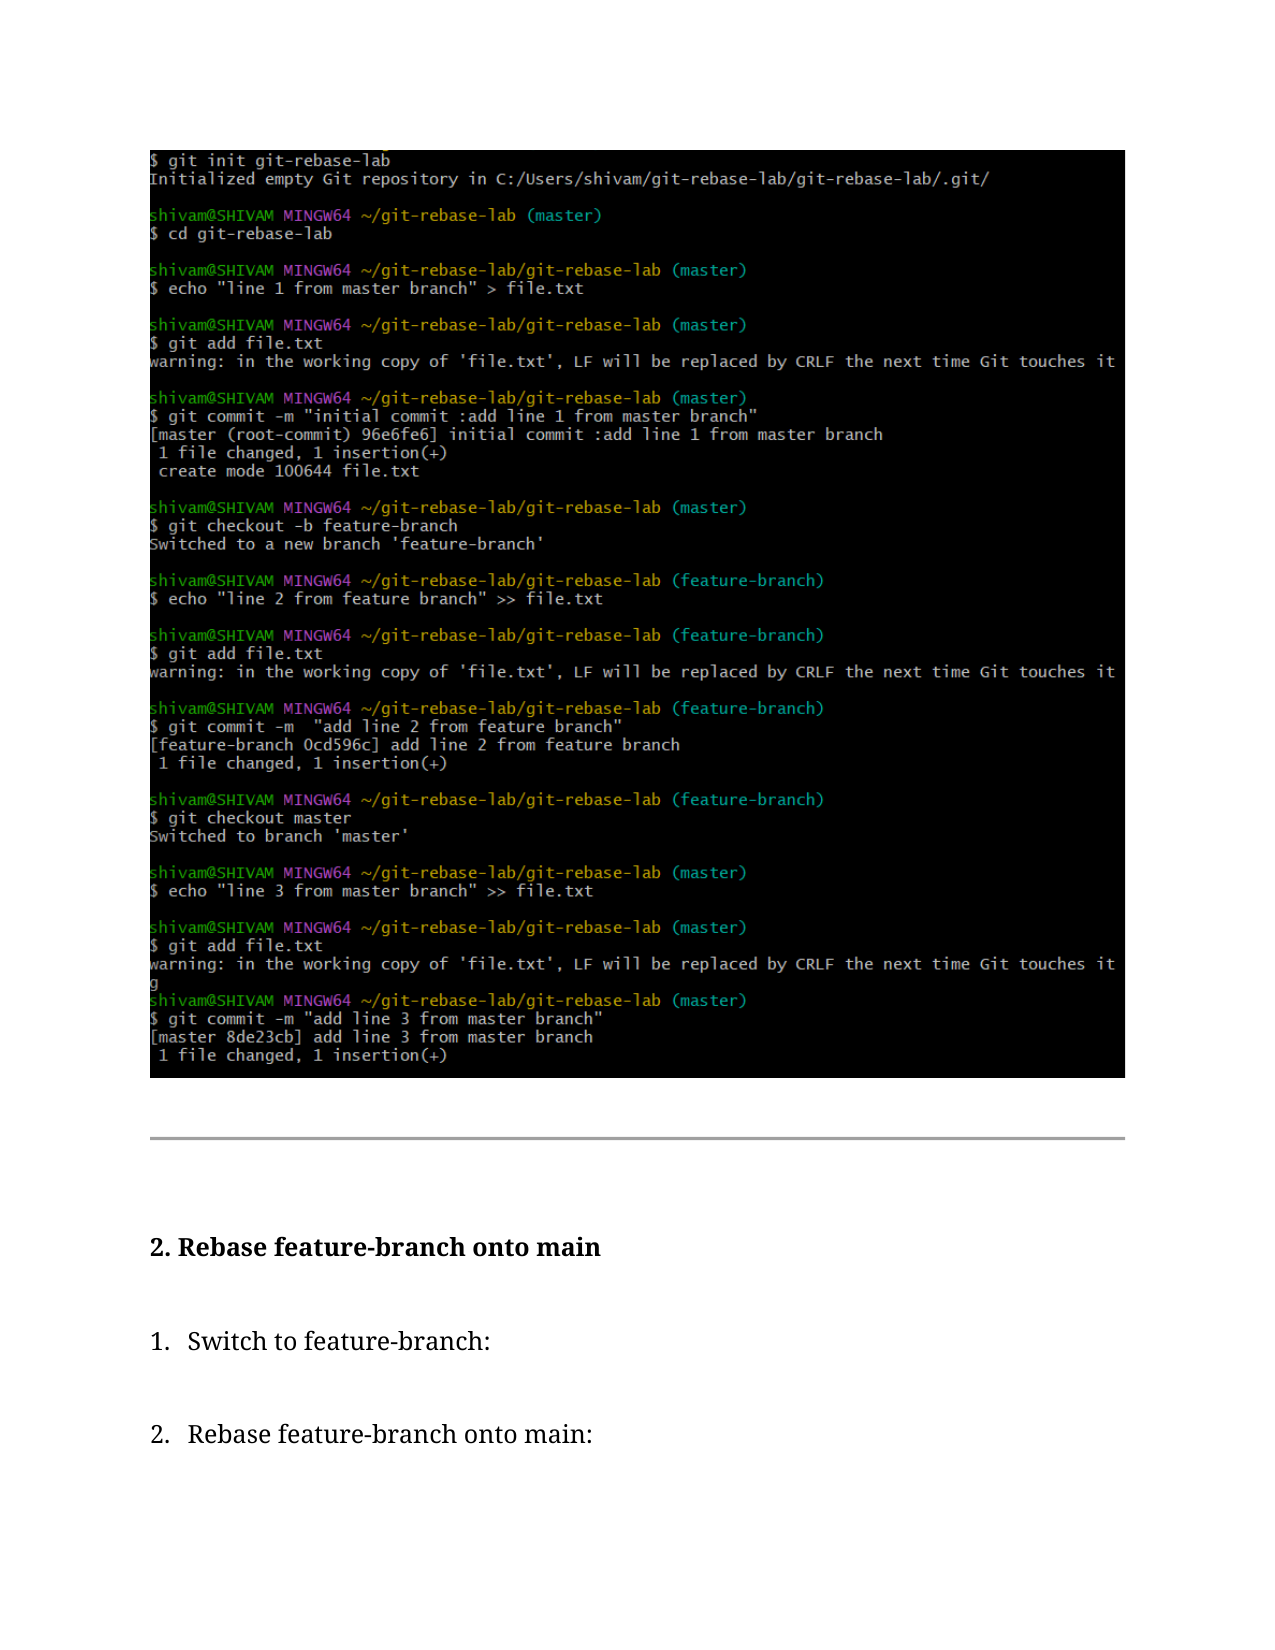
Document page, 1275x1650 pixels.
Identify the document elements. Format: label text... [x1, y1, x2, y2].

picture [150, 150, 1125, 1078]
list Switch to feature-branch: [150, 1323, 1125, 1357]
text 2. Rebase feature-branch onto main [150, 1230, 1125, 1264]
list Rebase feature-branch onto main: [150, 1416, 1125, 1450]
